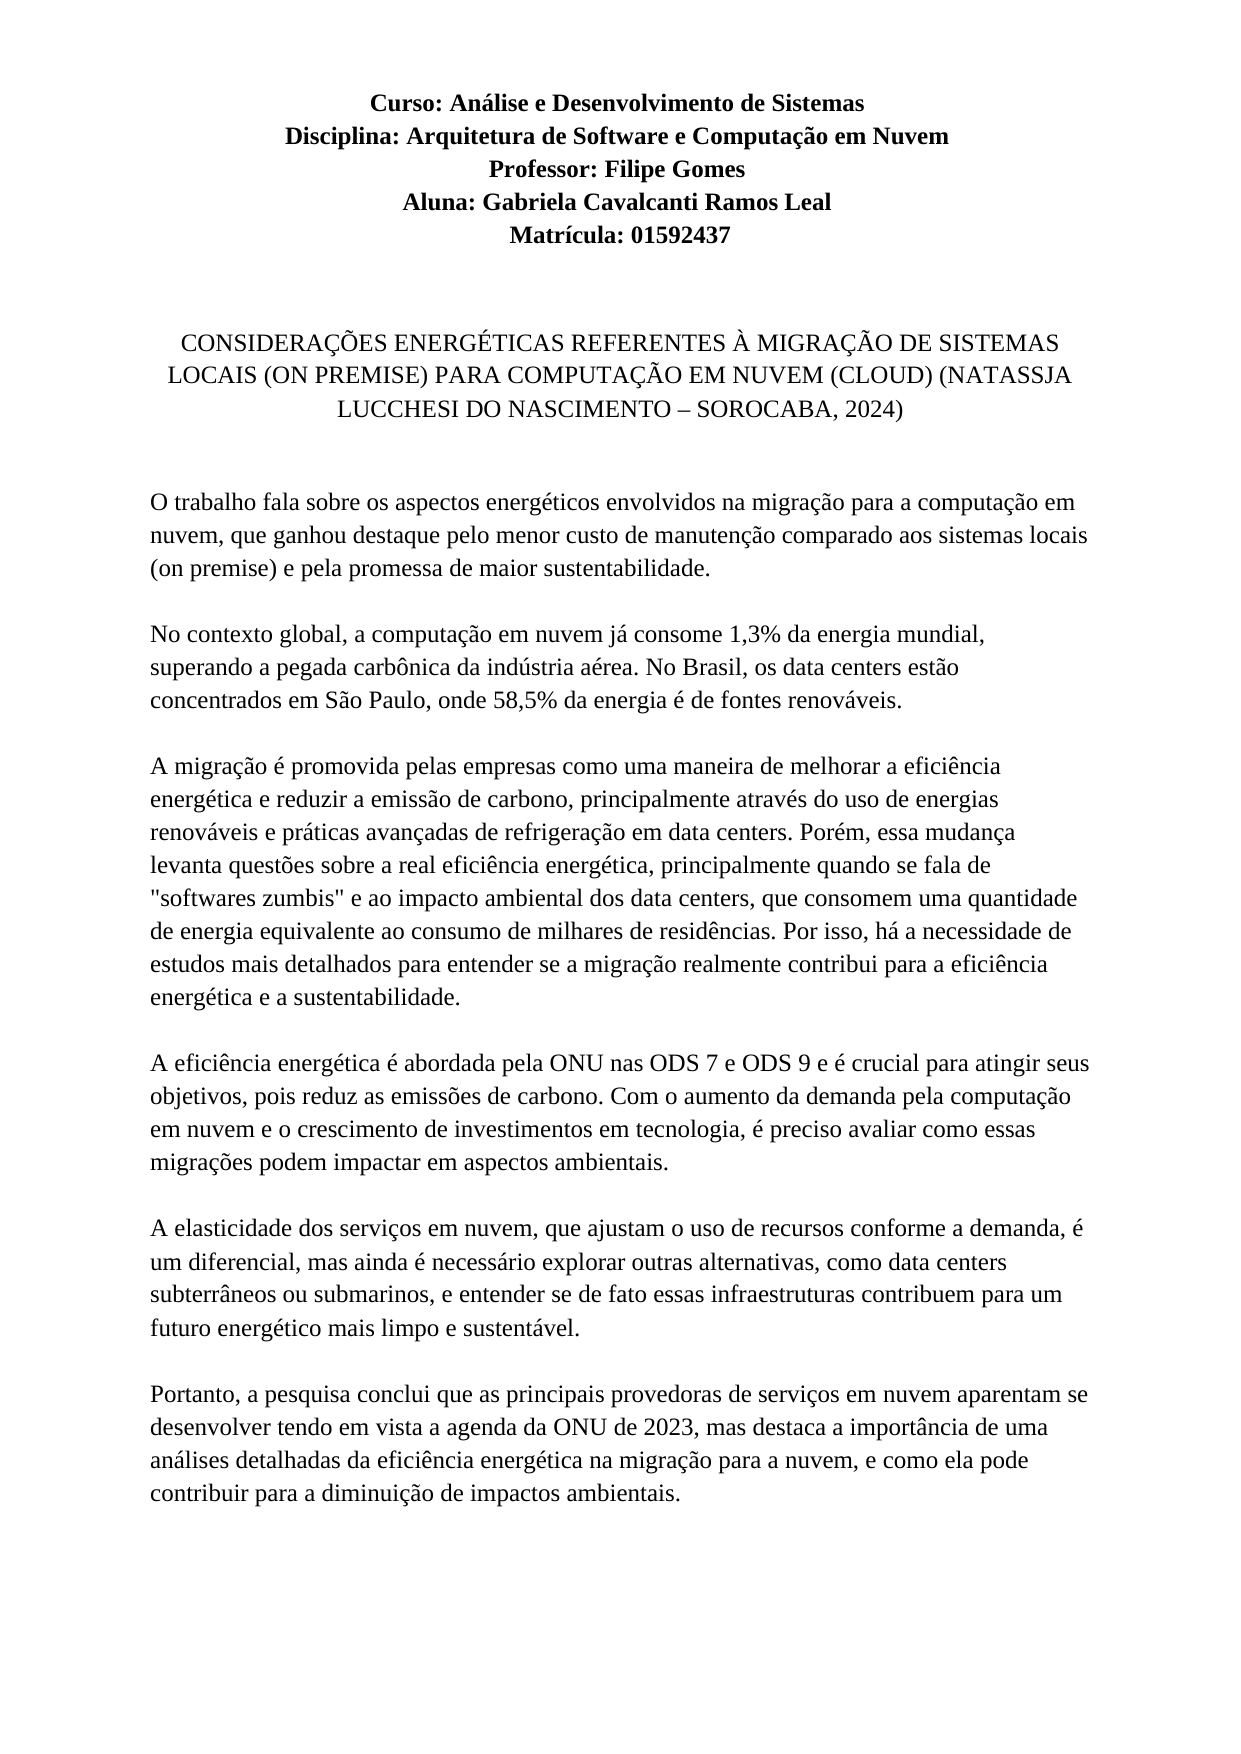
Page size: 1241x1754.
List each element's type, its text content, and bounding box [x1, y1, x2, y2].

subtitle Curso: Análise e Desenvolvimento de Sistemas Disciplina: Arquitetura de Software e Computação em Nuvem Professor: Filipe Gomes Aluna: Gabriela Cavalcanti Ramos Leal Matrícula: 01592437 [150, 88, 1090, 249]
text CONSIDERAÇÕES ENERGÉTICAS REFERENTES À MIGRAÇÃO DE SISTEMAS LOCAIS (ON PREMISE) PARA COMPUTAÇÃO EM NUVEM (CLOUD) (NATASSJA LUCCHESI DO NASCIMENTO – SOROCABA, 2024) [150, 328, 1090, 422]
text A eficiência energética é abordada pela ONU nas ODS 7 e ODS 9 e é crucial para atingir seus objetivos, pois reduz as emissões de carbono. Com o aumento da demanda pela computação em nuvem e o crescimento de investimentos em tecnologia, é preciso avaliar como essas migrações podem impactar em aspectos ambientais. [150, 1048, 1090, 1176]
text A elasticidade dos serviços em nuvem, que ajustam o uso de recursos conforme a demanda, é um diferencial, mas ainda é necessário explorar outras alternativas, como data centers subterrâneos ou submarinos, e entender se de fato essas infraestruturas contribuem para um futuro energético mais limpo e sustentável. [150, 1213, 1090, 1341]
text Portanto, a pesquisa conclui que as principais provedoras de serviços em nuvem aparentam se desenvolver tendo em vista a agenda da ONU de 2023, mas destaca a importância de uma análises detalhadas da eficiência energética na migração para a nuvem, e como ela pode contribuir para a diminuição de impactos ambientais. [150, 1379, 1090, 1506]
text O trabalho fala sobre os aspectos energéticos envolvidos na migração para a computação em nuvem, que ganhou destaque pelo menor custo de manutenção comparado aos sistemas locais (on premise) e pela promessa de maior sustentabilidade. [150, 487, 1090, 582]
text No contexto global, a computação em nuvem já consome 1,3% da energia mundial, superando a pegada carbônica da indústria aérea. No Brasil, os data centers estão concentrados em São Paulo, onde 58,5% da energia é de fontes renováveis. [150, 619, 1090, 714]
text A migração é promovida pelas empresas como uma maneira de melhorar a eficiência energética e reduzir a emissão de carbono, principalmente através do uso de energias renováveis e práticas avançadas de refrigeração em data centers. Porém, essa mudança levanta questões sobre a real eficiência energética, principalmente quando se fala de "softwares zumbis" e ao impacto ambiental dos data centers, que consomem uma quantidade de energia equivalente ao consumo de milhares de residências. Por isso, há a necessidade de estudos mais detalhados para entender se a migração realmente contribui para a eficiência energética e a sustentabilidade. [150, 751, 1090, 1011]
